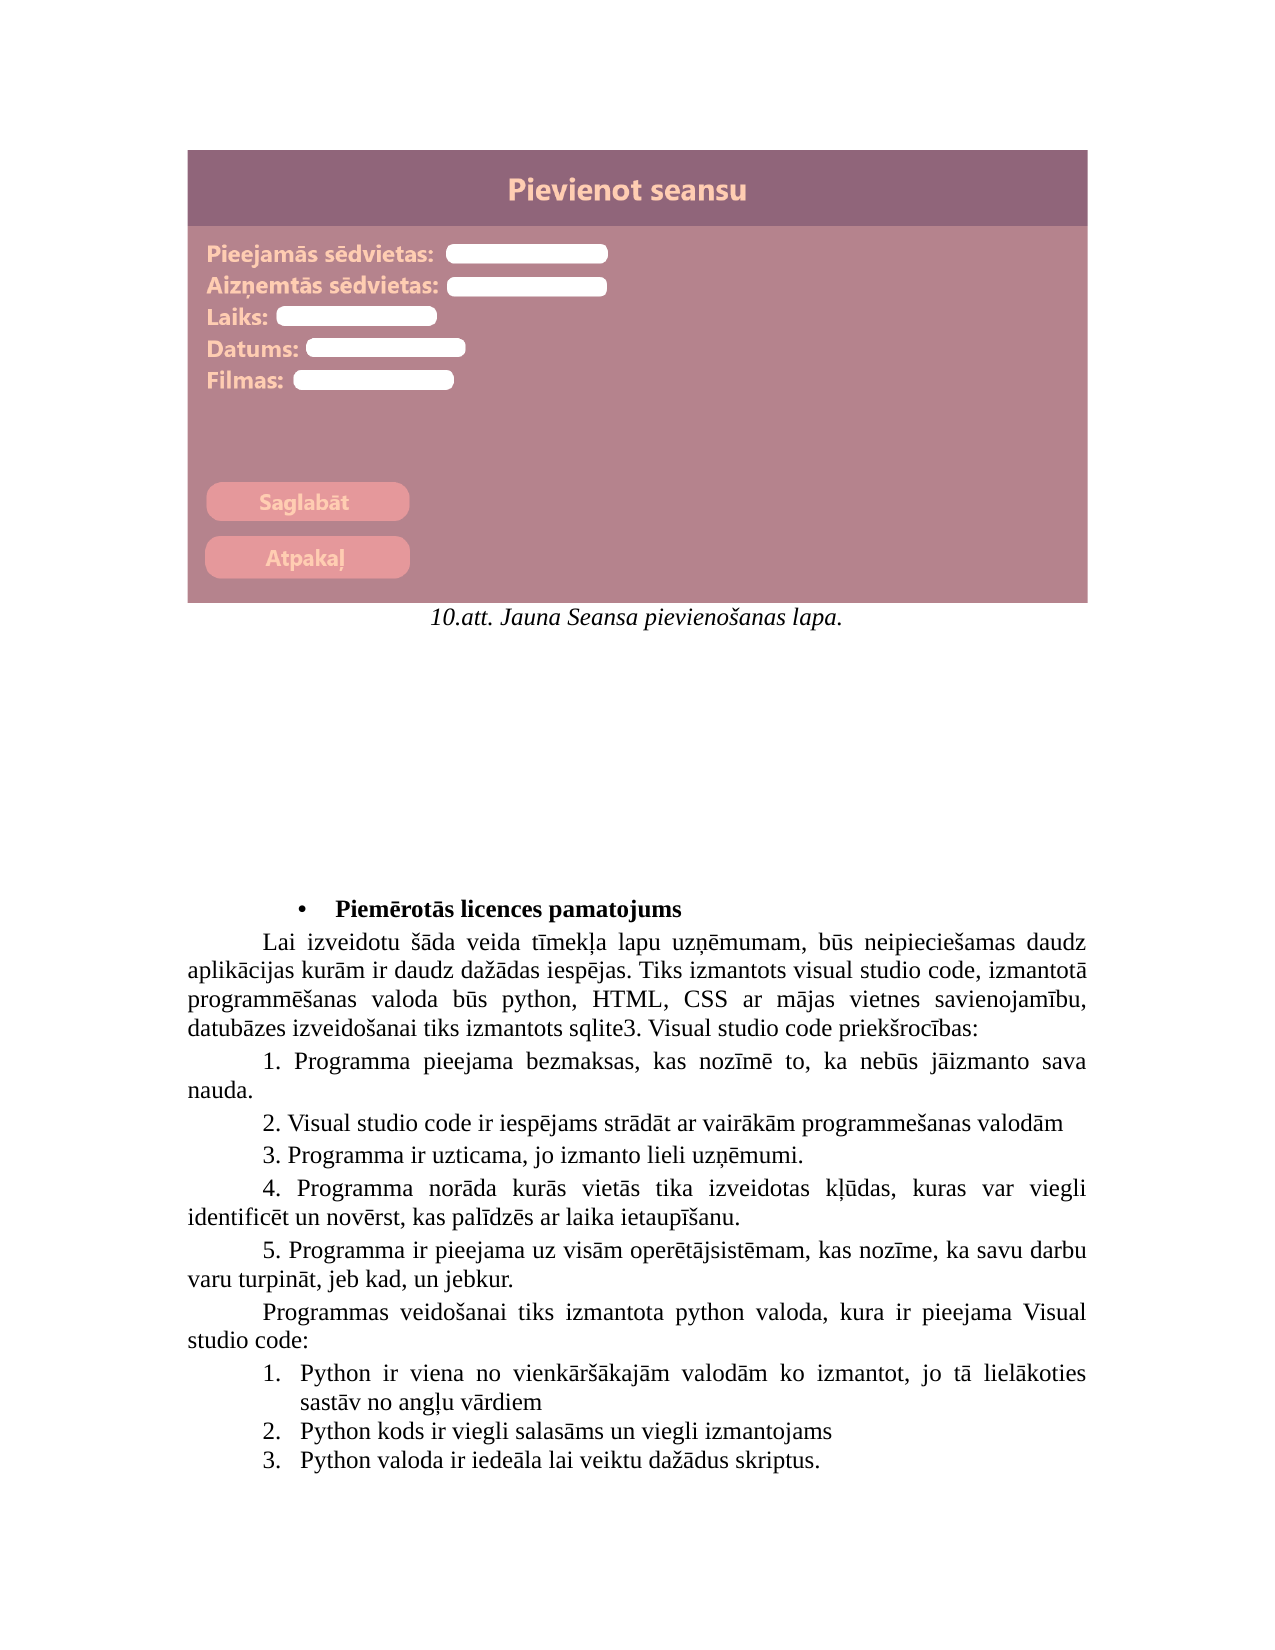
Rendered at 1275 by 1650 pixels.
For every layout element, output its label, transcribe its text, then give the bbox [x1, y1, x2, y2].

text 4. Programma norāda kurās vietās tika izveidotas kļūdas, kuras var viegli identificēt un novērst, kas palīdzēs ar laika ietaupīšanu. [187, 1173, 1087, 1231]
list Python ir viena no vienkāršākajām valodām ko izmantot, jo tā lielākoties sastāv no angļu vārdiem [262, 1358, 1087, 1416]
text 10.att. Jauna Seansa pievienošanas lapa. [187, 603, 1087, 631]
list Python valoda ir iedeāla lai veiktu dažādus skriptus. [262, 1445, 1087, 1473]
text 3. Programma ir uzticama, jo izmanto lieli uzņēmumi. [187, 1141, 1087, 1169]
text 1. Programma pieejama bezmaksas, kas nozīmē to, ka nebūs jāizmanto sava nauda. [187, 1046, 1087, 1103]
text Lai izveidotu šāda veida tīmekļa lapu uzņēmumam, būs neipieciešamas daudz aplikācijas kurām ir daudz dažādas iespējas. Tiks izmantots visual studio code, izmantotā programmēšanas valoda būs python, HTML, CSS ar mājas vietnes savienojamību, datubāzes izveidošanai tiks izmantots sqlite3. Visual studio code priekšrocības: [187, 927, 1087, 1042]
text 5. Programma ir pieejama uz visām operētājsistēmam, kas nozīme, ka savu darbu varu turpināt, jeb kad, un jebkur. [187, 1235, 1087, 1293]
text Programmas veidošanai tiks izmantota python valoda, kura ir pieejama Visual studio code: [187, 1297, 1087, 1354]
text 2. Visual studio code ir iespējams strādāt ar vairākām programmešanas valodām [187, 1108, 1087, 1136]
picture [187, 150, 1088, 603]
list Piemērotās licences pamatojums [298, 894, 1087, 923]
list Python kods ir viegli salasāms un viegli izmantojams [262, 1416, 1087, 1445]
